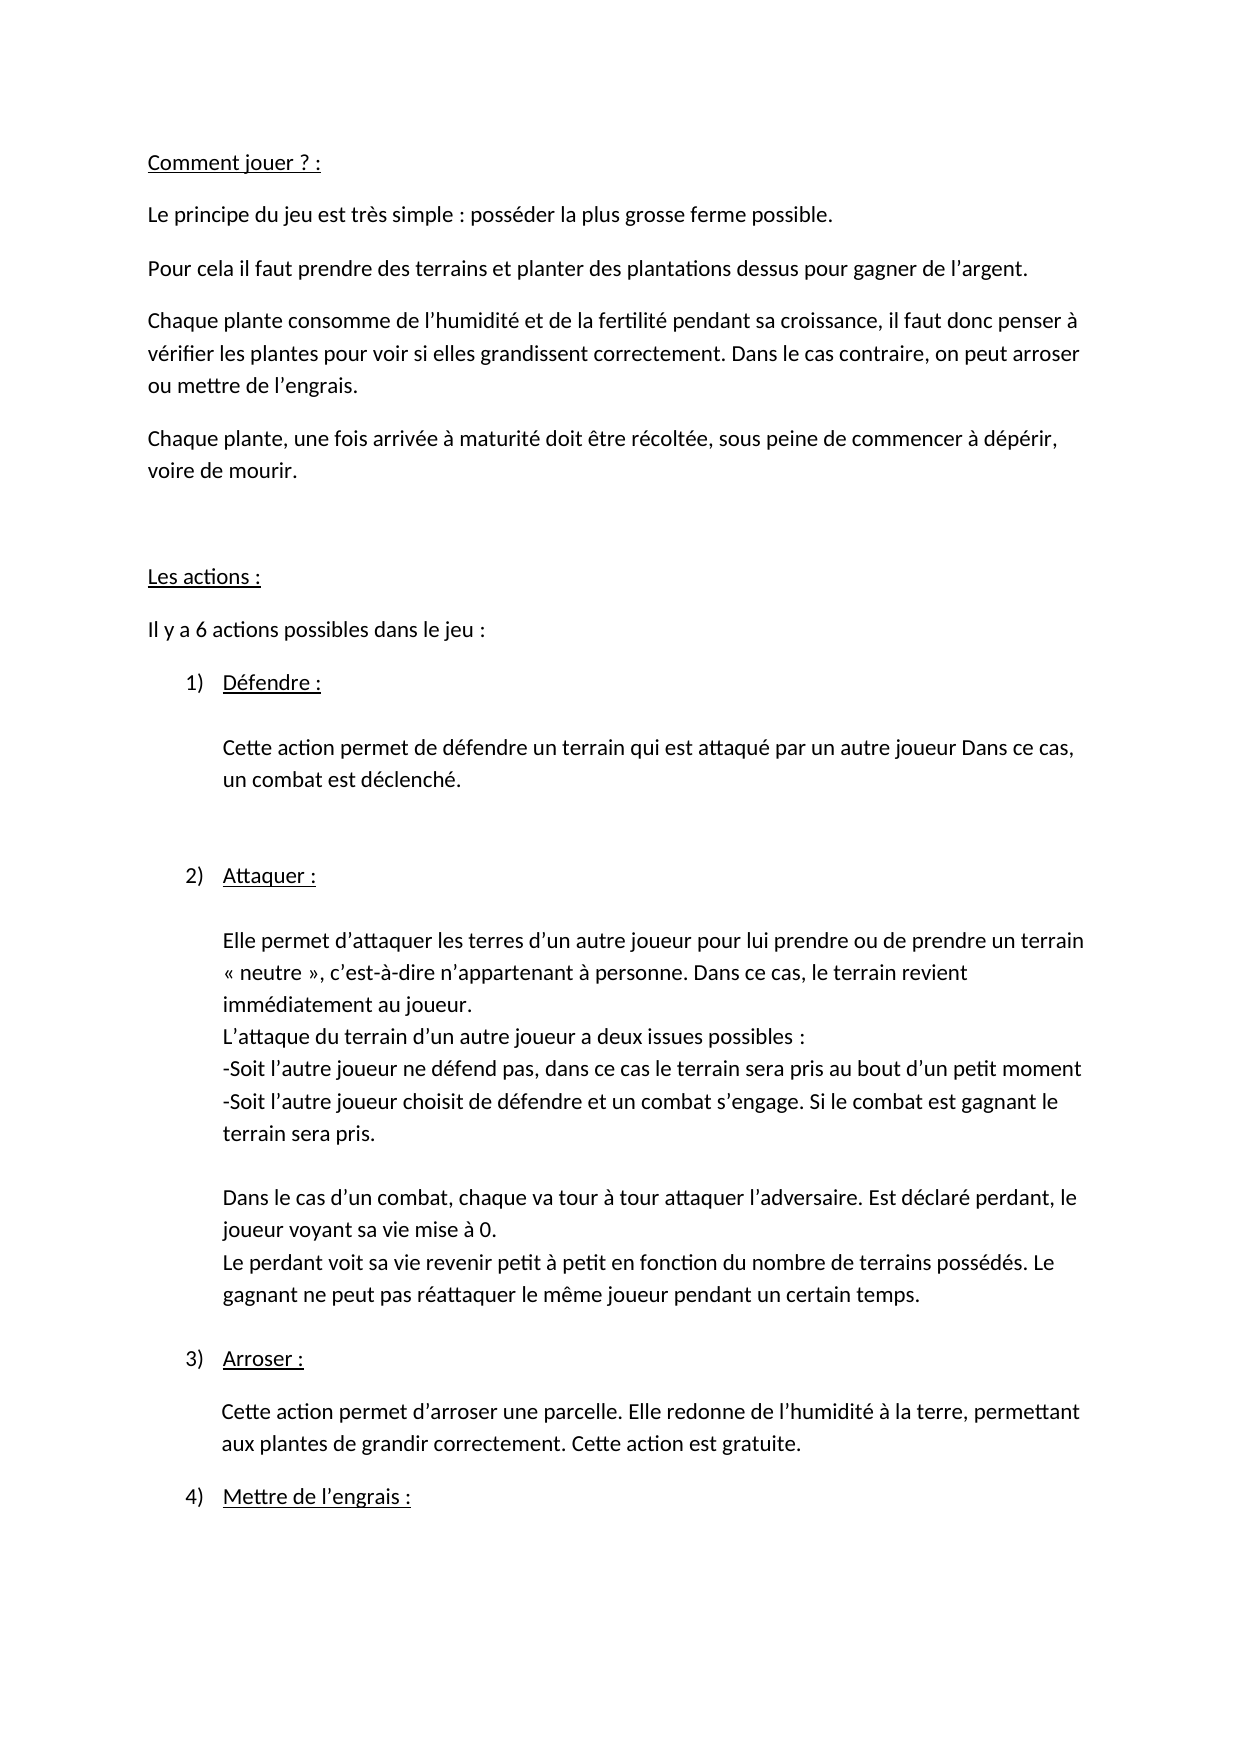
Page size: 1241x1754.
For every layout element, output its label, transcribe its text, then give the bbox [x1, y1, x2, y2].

list -Soit l’autre joueur ne défend pas, dans ce cas le terrain sera pris au bout d’un petit moment [223, 1054, 1093, 1083]
list Elle permet d’attaquer les terres d’un autre joueur pour lui prendre ou de prendre un terrain « neutre », c’est-à-dire n’appartenant à personne. Dans ce cas, le terrain revient immédiatement au joueur. [223, 926, 1093, 1018]
text Chaque plante, une fois arrivée à maturité doit être récoltée, sous peine de commencer à dépérir, voire de mourir. [148, 424, 1093, 484]
text Cette action permet d’arroser une parcelle. Elle redonne de l’humidité à la terre, permettant aux plantes de grandir correctement. Cette action est gratuite. [221, 1397, 1093, 1457]
text Chaque plante consomme de l’humidité et de la fertilité pendant sa croissance, il faut donc penser à vérifier les plantes pour voir si elles grandissent correctement. Dans le cas contraire, on peut arroser ou mettre de l’engrais. [148, 307, 1093, 399]
list Mettre de l’engrais : [185, 1482, 1093, 1511]
list Défendre : [185, 668, 1093, 696]
list Cette action permet de défendre un terrain qui est attaqué par un autre joueur Dans ce cas, un combat est déclenché. [223, 733, 1093, 793]
text Pour cela il faut prendre des terrains et planter des plantations dessus pour gagner de l’argent. [148, 254, 1093, 282]
text Il y a 6 actions possibles dans le jeu : [148, 615, 1093, 643]
list Dans le cas d’un combat, chaque va tour à tour attaquer l’adversaire. Est déclaré perdant, le joueur voyant sa vie mise à 0. [223, 1183, 1093, 1243]
list Attaquer : [185, 861, 1093, 889]
text Comment jouer ? : [148, 148, 1093, 176]
text Le principe du jeu est très simple : posséder la plus grosse ferme possible. [148, 201, 1093, 229]
list -Soit l’autre joueur choisit de défendre et un combat s’engage. Si le combat est gagnant le terrain sera pris. [223, 1087, 1093, 1147]
list L’attaque du terrain d’un autre joueur a deux issues possibles : [223, 1022, 1093, 1050]
list Le perdant voit sa vie revenir petit à petit en fonction du nombre de terrains possédés. Le gagnant ne peut pas réattaquer le même joueur pendant un certain temps. [223, 1248, 1093, 1308]
list Arroser : [185, 1344, 1093, 1372]
text Les actions : [148, 562, 1093, 590]
